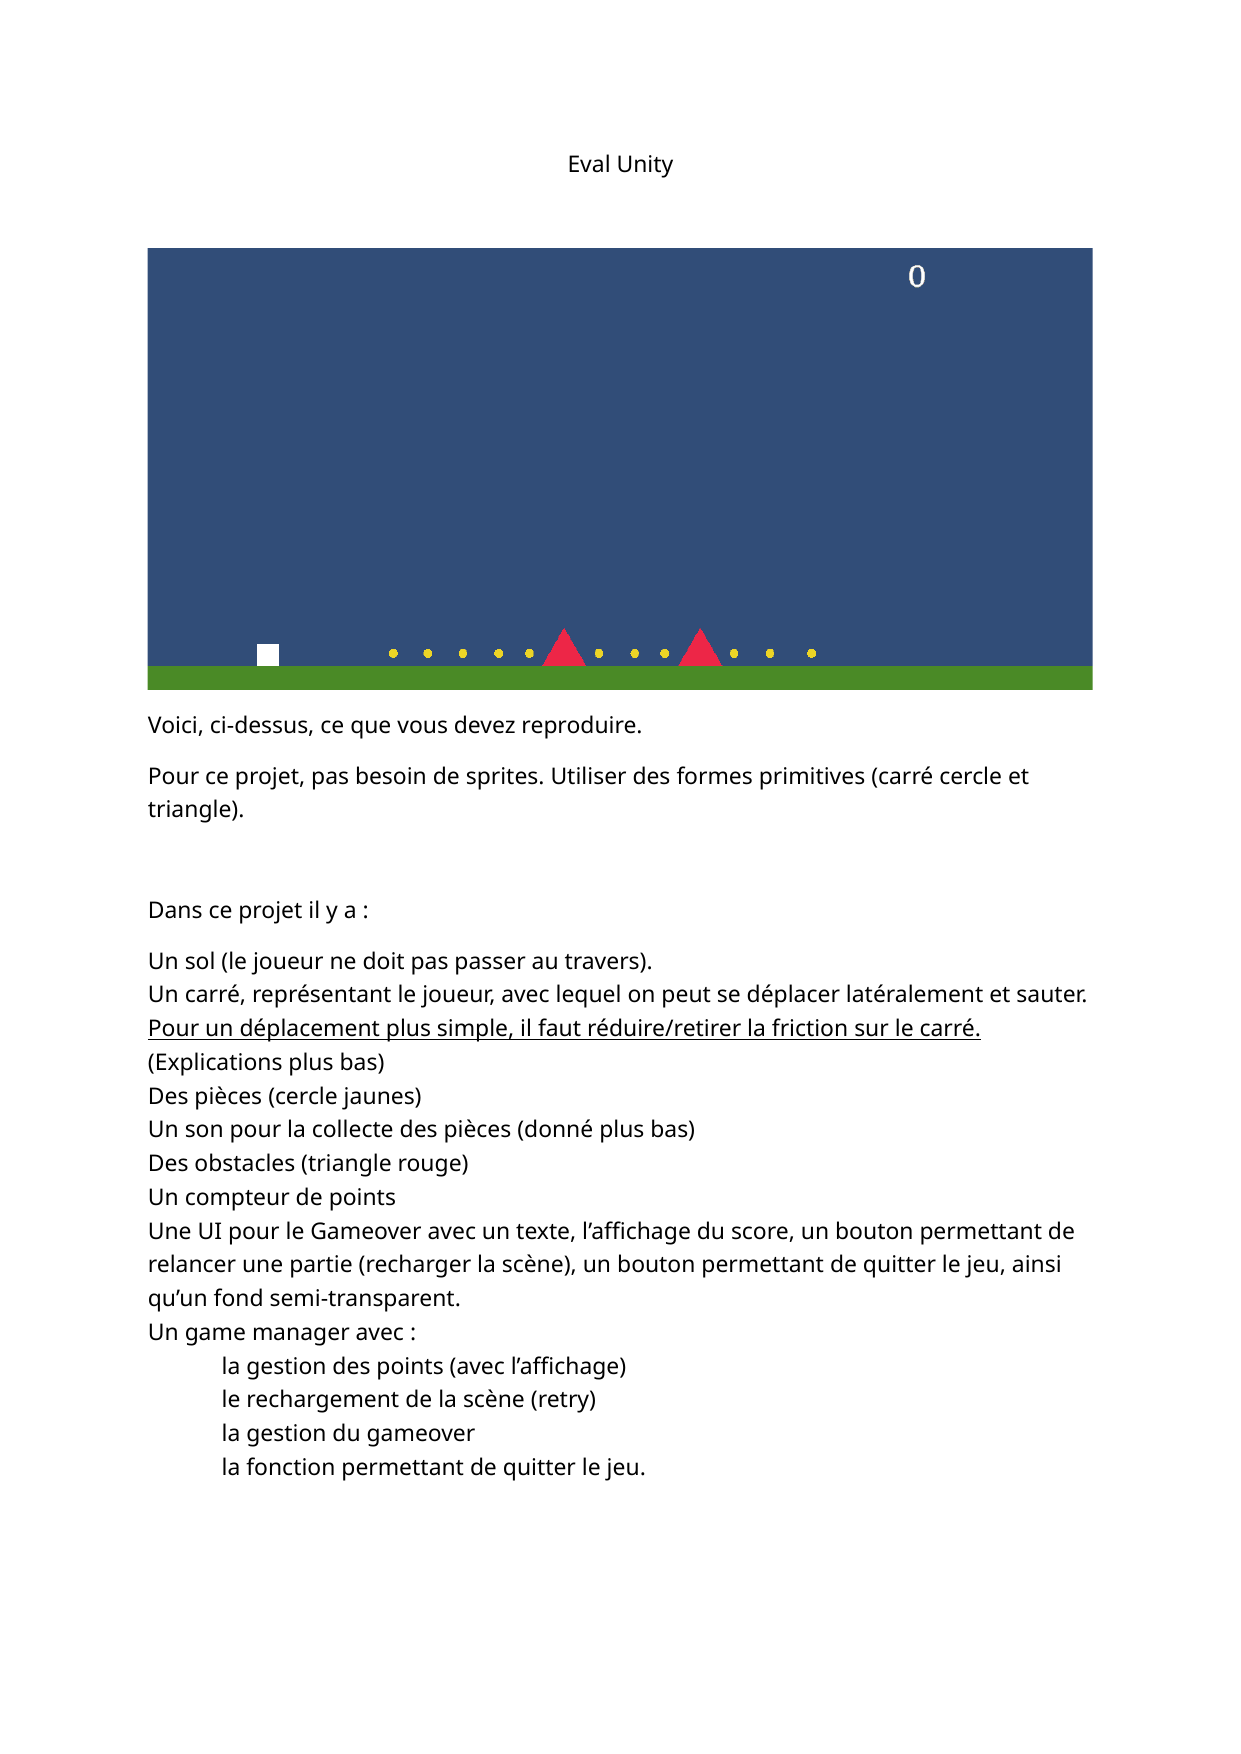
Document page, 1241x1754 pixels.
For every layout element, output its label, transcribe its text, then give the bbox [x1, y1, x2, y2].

text Eval Unity [148, 148, 1093, 179]
text Un sol (le joueur ne doit pas passer au travers). Un carré, représentant le joueur, avec lequel on peut se déplacer latéralement et sauter. Pour un déplacement plus simple, il faut réduire/retirer la friction sur le carré. (Explications plus bas) Des pièces (cercle jaunes) Un son pour la collecte des pièces (donné plus bas) Des obstacles (triangle rouge) Un compteur de points Une UI pour le Gameover avec un texte, l’affichage du score, un bouton permettant de relancer une partie (recharger la scène), un bouton permettant de quitter le jeu, ainsi qu’un fond semi-transparent. Un game manager avec : la gestion des points (avec l’affichage) le rechargement de la scène (retry) la gestion du gameover la fonction permettant de quitter le jeu. [148, 944, 1093, 1516]
text Voici, ci-dessus, ce que vous devez reproduire. [148, 709, 1093, 740]
text Dans ce projet il y a : [148, 894, 1093, 925]
text Pour ce projet, pas besoin de sprites. Utiliser des formes primitives (carré cercle et triangle). [148, 759, 1093, 824]
picture [147, 248, 1093, 690]
